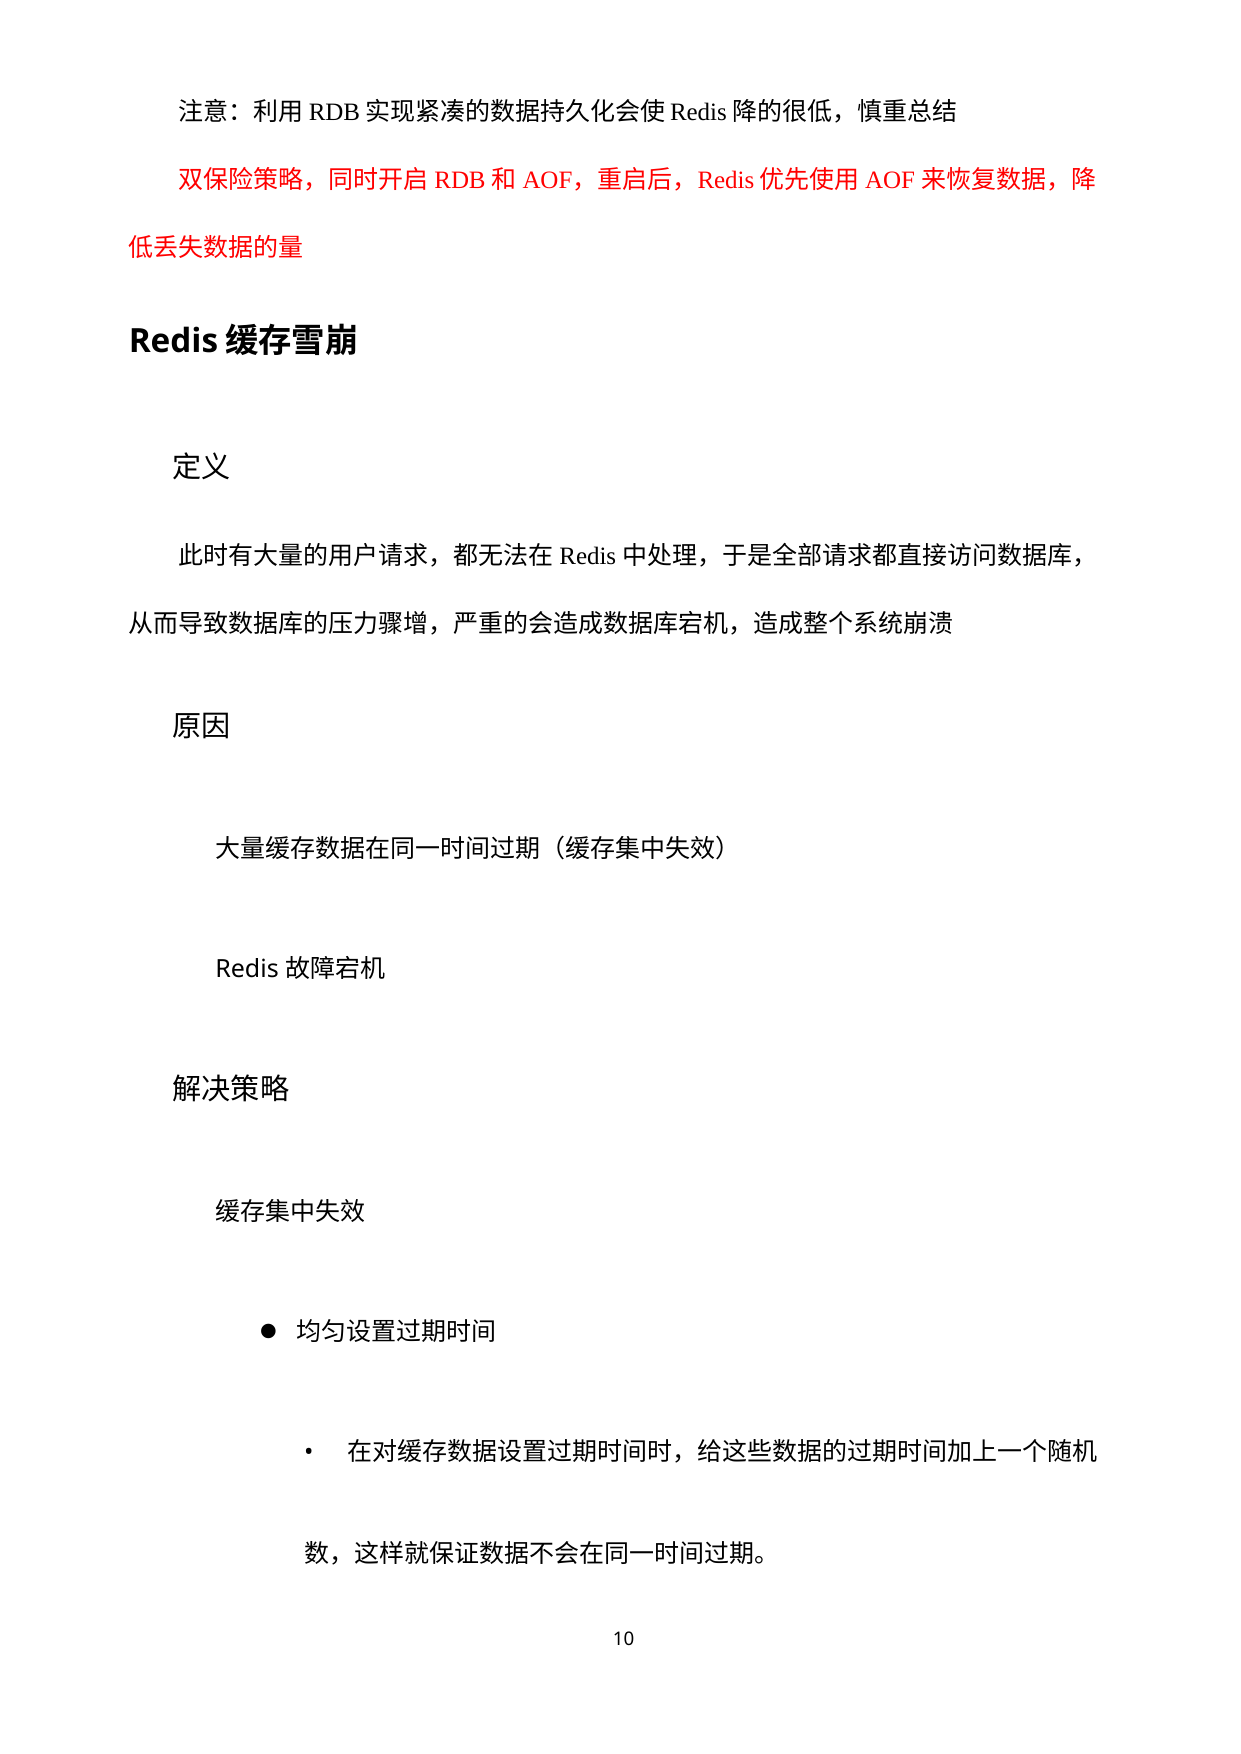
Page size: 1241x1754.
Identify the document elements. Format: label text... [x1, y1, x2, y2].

text 注意：利用RDB实现紧凑的数据持久化会使Redis降的很低，慎重总结 [128, 76, 1118, 144]
list 均匀设置过期时间 [259, 1295, 1118, 1363]
text 此时有大量的用户请求，都无法在 Redis 中处理，于是全部请求都直接访问数据库，从而导致数据库的压力骤增，严重的会造成数据库宕机，造成整个系统崩溃 [128, 519, 1118, 655]
subtitle 原因 [172, 689, 1118, 757]
text 双保险策略，同时开启 RDB 和 AOF，重启后，Redis优先使用 AOF 来恢复数据，降低丢失数据的量 [128, 144, 1118, 279]
text • 在对缓存数据设置过期时间时，给这些数据的过期时间加上一个随机数，这样就保证数据不会在同一时间过期。 [304, 1415, 1118, 1585]
subtitle 缓存集中失效 [215, 1175, 1118, 1243]
subtitle 定义 [172, 431, 1118, 498]
subtitle 大量缓存数据在同一时间过期（缓存集中失效） [215, 812, 1118, 880]
subtitle Redis 故障宕机 [215, 932, 1118, 1000]
subtitle Redis缓存雪崩 [128, 304, 1118, 372]
subtitle 解决策略 [172, 1052, 1118, 1120]
